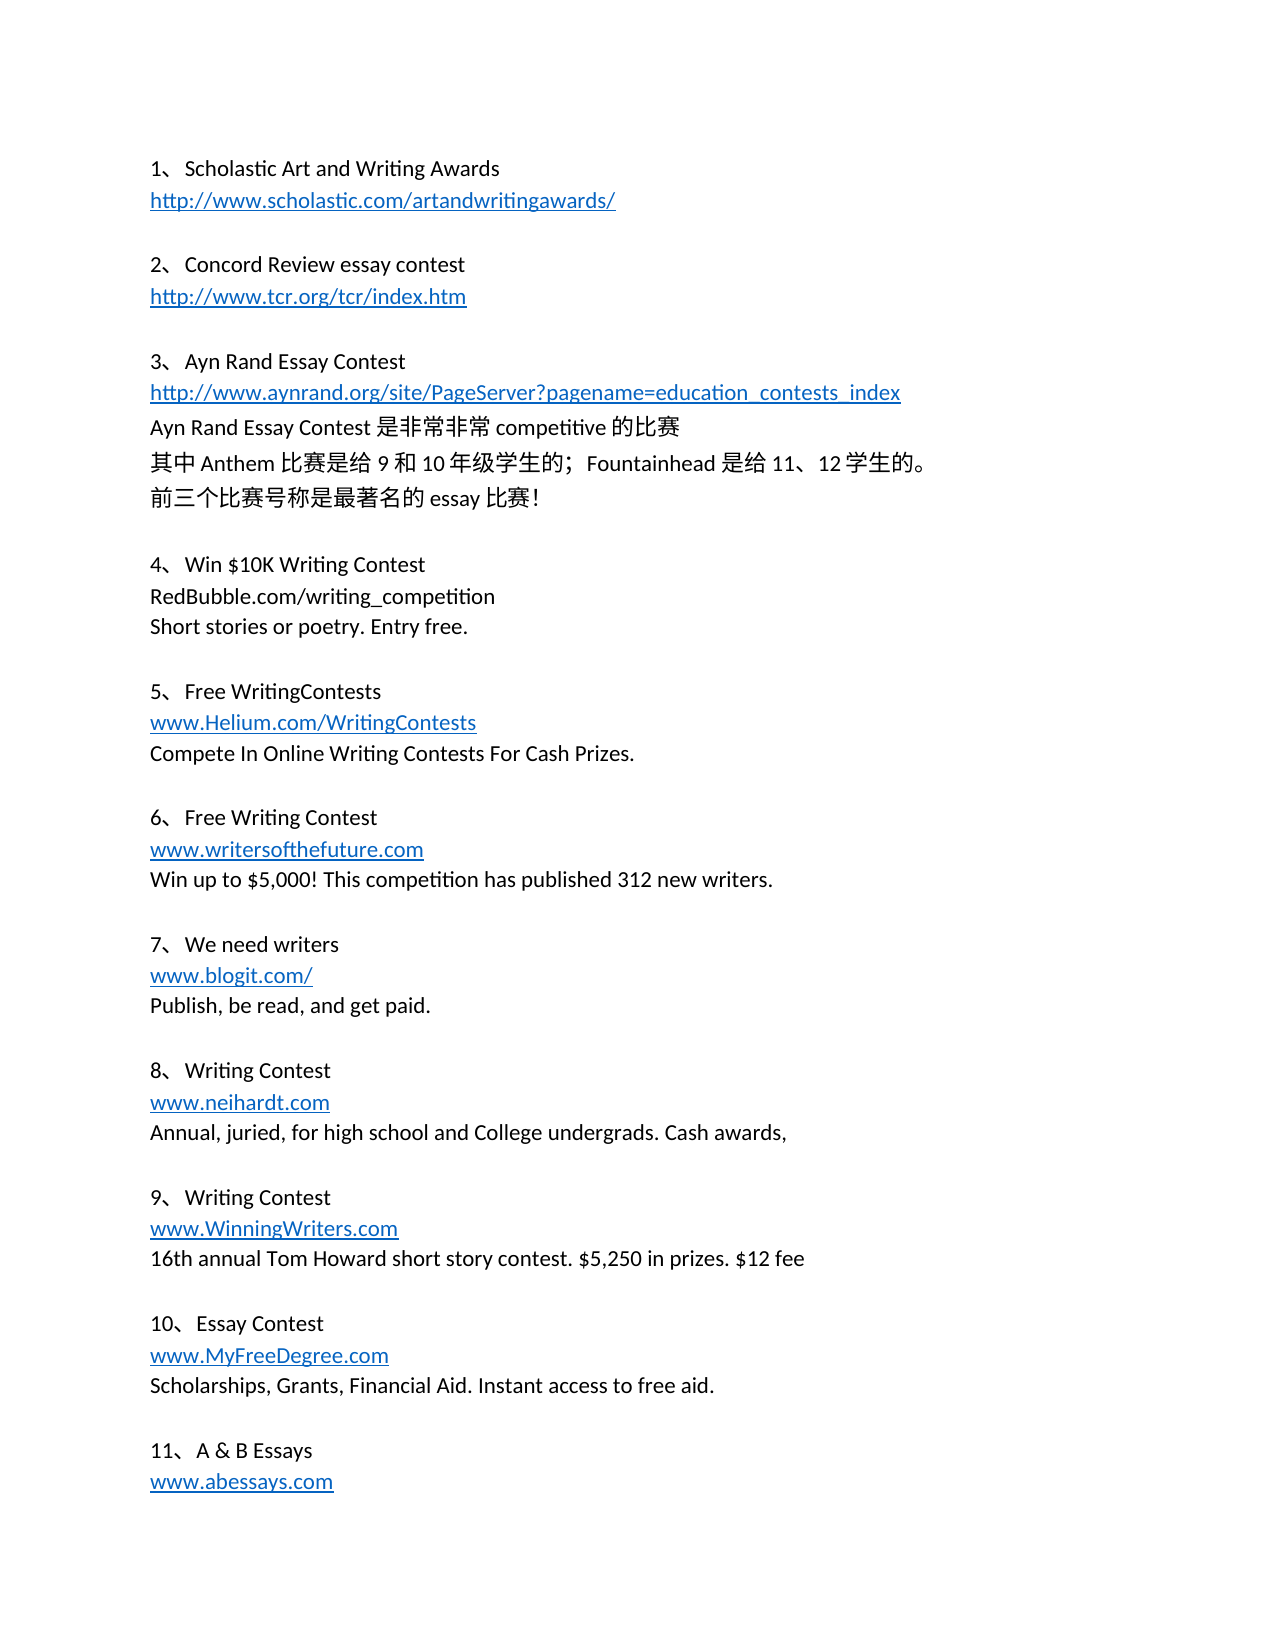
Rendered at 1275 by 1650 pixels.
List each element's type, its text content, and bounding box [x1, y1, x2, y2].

text www.WinningWriters.com [150, 1214, 1125, 1242]
text Annual, juried, for high school and College undergrads. Cash awards, [150, 1118, 1125, 1146]
text 1、Scholastic Art and Writing Awards [150, 150, 1125, 183]
text RedBubble.com/writing_competition [150, 582, 1125, 610]
text www.MyFreeDegree.com [150, 1341, 1125, 1369]
text 10、Essay Contest [150, 1305, 1125, 1338]
text Win up to $5,000! This competition has published 312 new writers. [150, 865, 1125, 893]
text 11、A & B Essays [150, 1431, 1125, 1465]
text 前三个比赛号称是最著名的essay比赛！ [150, 480, 1125, 513]
text 9、Writing Contest [150, 1178, 1125, 1212]
text www.Helium.com/WritingContests [150, 708, 1125, 737]
text www.blogit.com/ [150, 961, 1125, 989]
text Ayn Rand Essay Contest 是非常非常competitive的比赛 [150, 408, 1125, 442]
text 8、Writing Contest [150, 1052, 1125, 1085]
text Short stories or poetry. Entry free. [150, 612, 1125, 640]
text Publish, be read, and get paid. [150, 992, 1125, 1020]
text 2、Concord Review essay contest [150, 246, 1125, 279]
text 4、Win $10K Writing Contest [150, 546, 1125, 579]
text http://www.scholastic.com/artandwritingawards/ [150, 186, 1125, 214]
text www.writersofthefuture.com [150, 835, 1125, 863]
text 6、Free Writing Contest [150, 799, 1125, 832]
text www.neihardt.com [150, 1088, 1125, 1116]
text Compete In Online Writing Contests For Cash Prizes. [150, 739, 1125, 767]
text 3、Ayn Rand Essay Contest [150, 342, 1125, 376]
text 其中Anthem 比赛是给 9 和10年级学生的；Fountainhead 是给11、12学生的。 [150, 444, 1125, 478]
text 16th annual Tom Howard short story contest. $5,250 in prizes. $12 fee [150, 1244, 1125, 1273]
text 7、We need writers [150, 926, 1125, 959]
text www.abessays.com [150, 1467, 1125, 1495]
text 5、Free WritingContests [150, 673, 1125, 706]
text http://www.aynrand.org/site/PageServer?pagename=education_contests_index [150, 378, 1125, 406]
text http://www.tcr.org/tcr/index.htm [150, 282, 1125, 310]
text Scholarships, Grants, Financial Aid. Instant access to free aid. [150, 1371, 1125, 1399]
